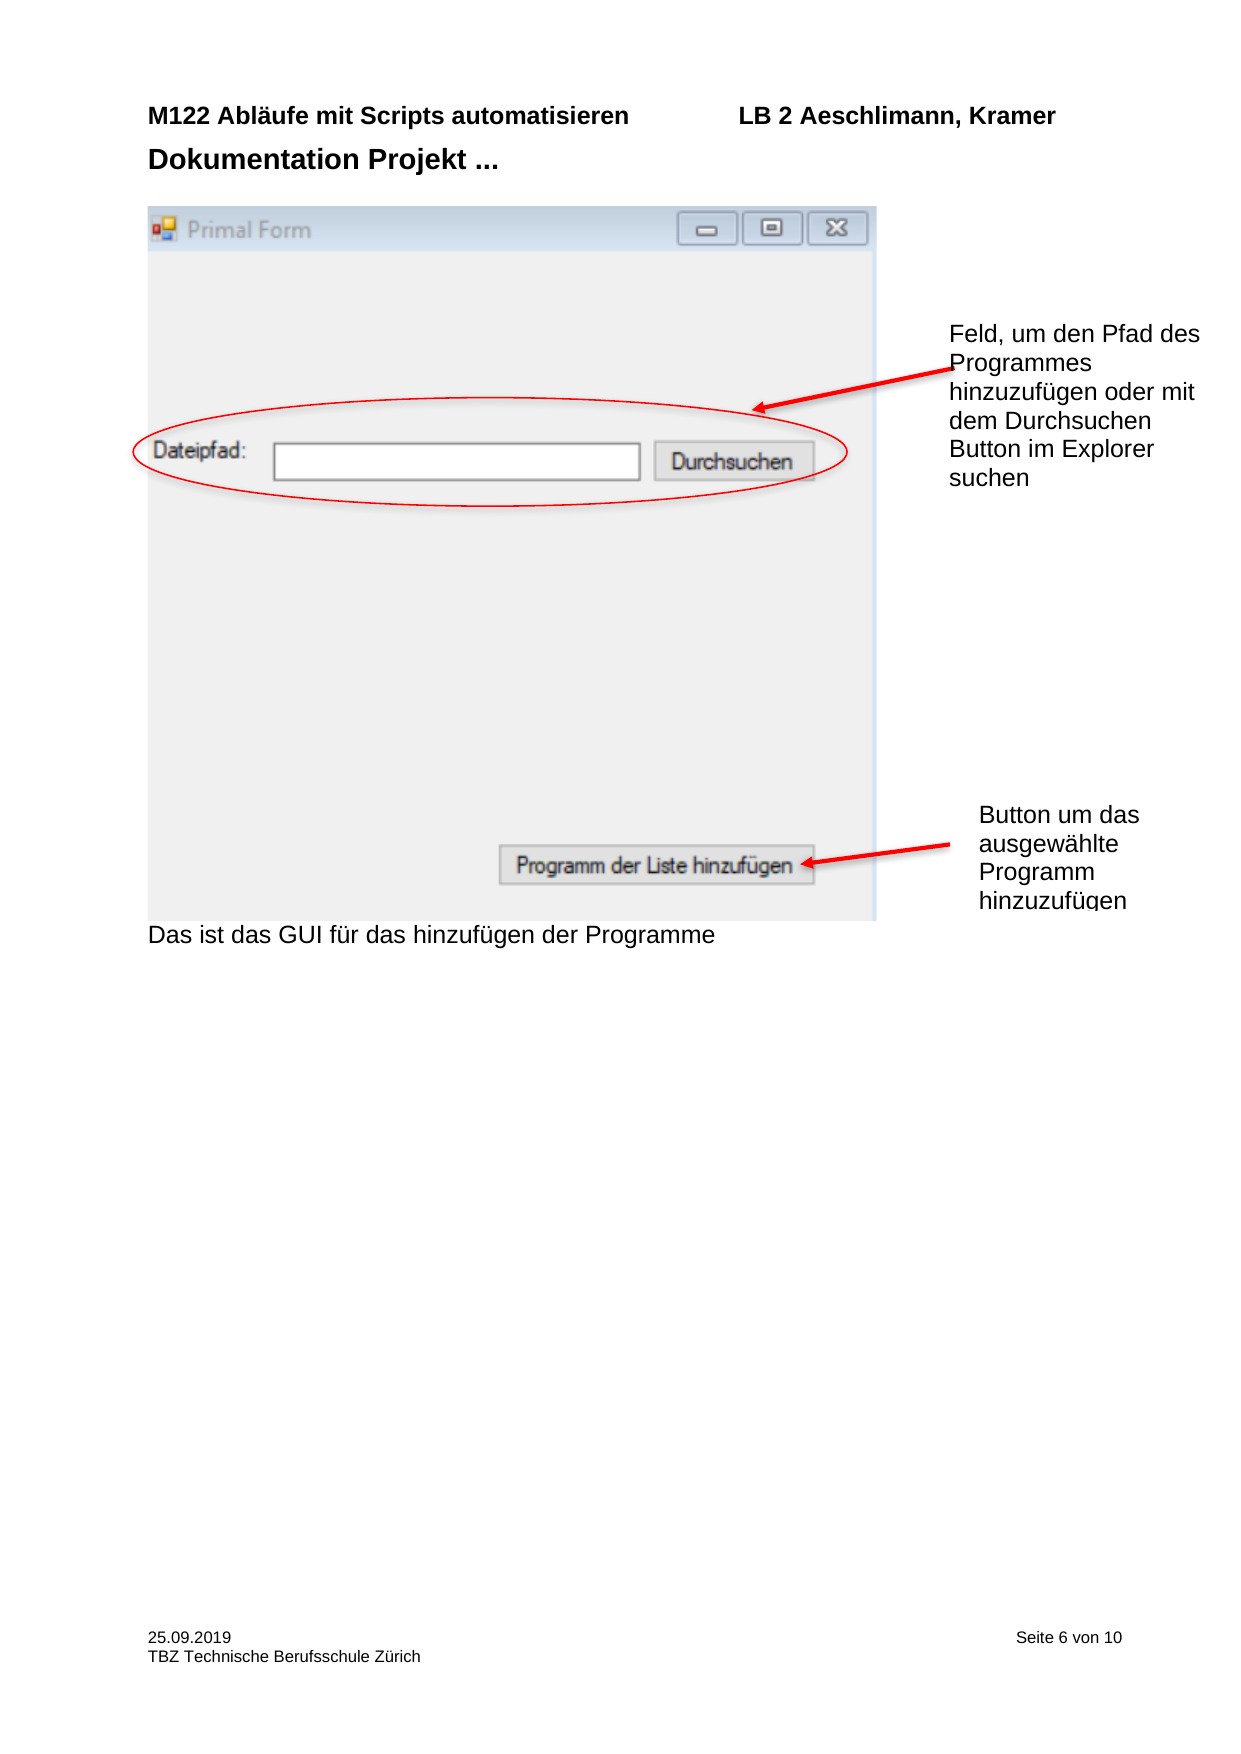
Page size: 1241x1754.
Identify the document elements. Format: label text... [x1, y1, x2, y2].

picture [147, 399, 846, 505]
picture [147, 206, 877, 921]
